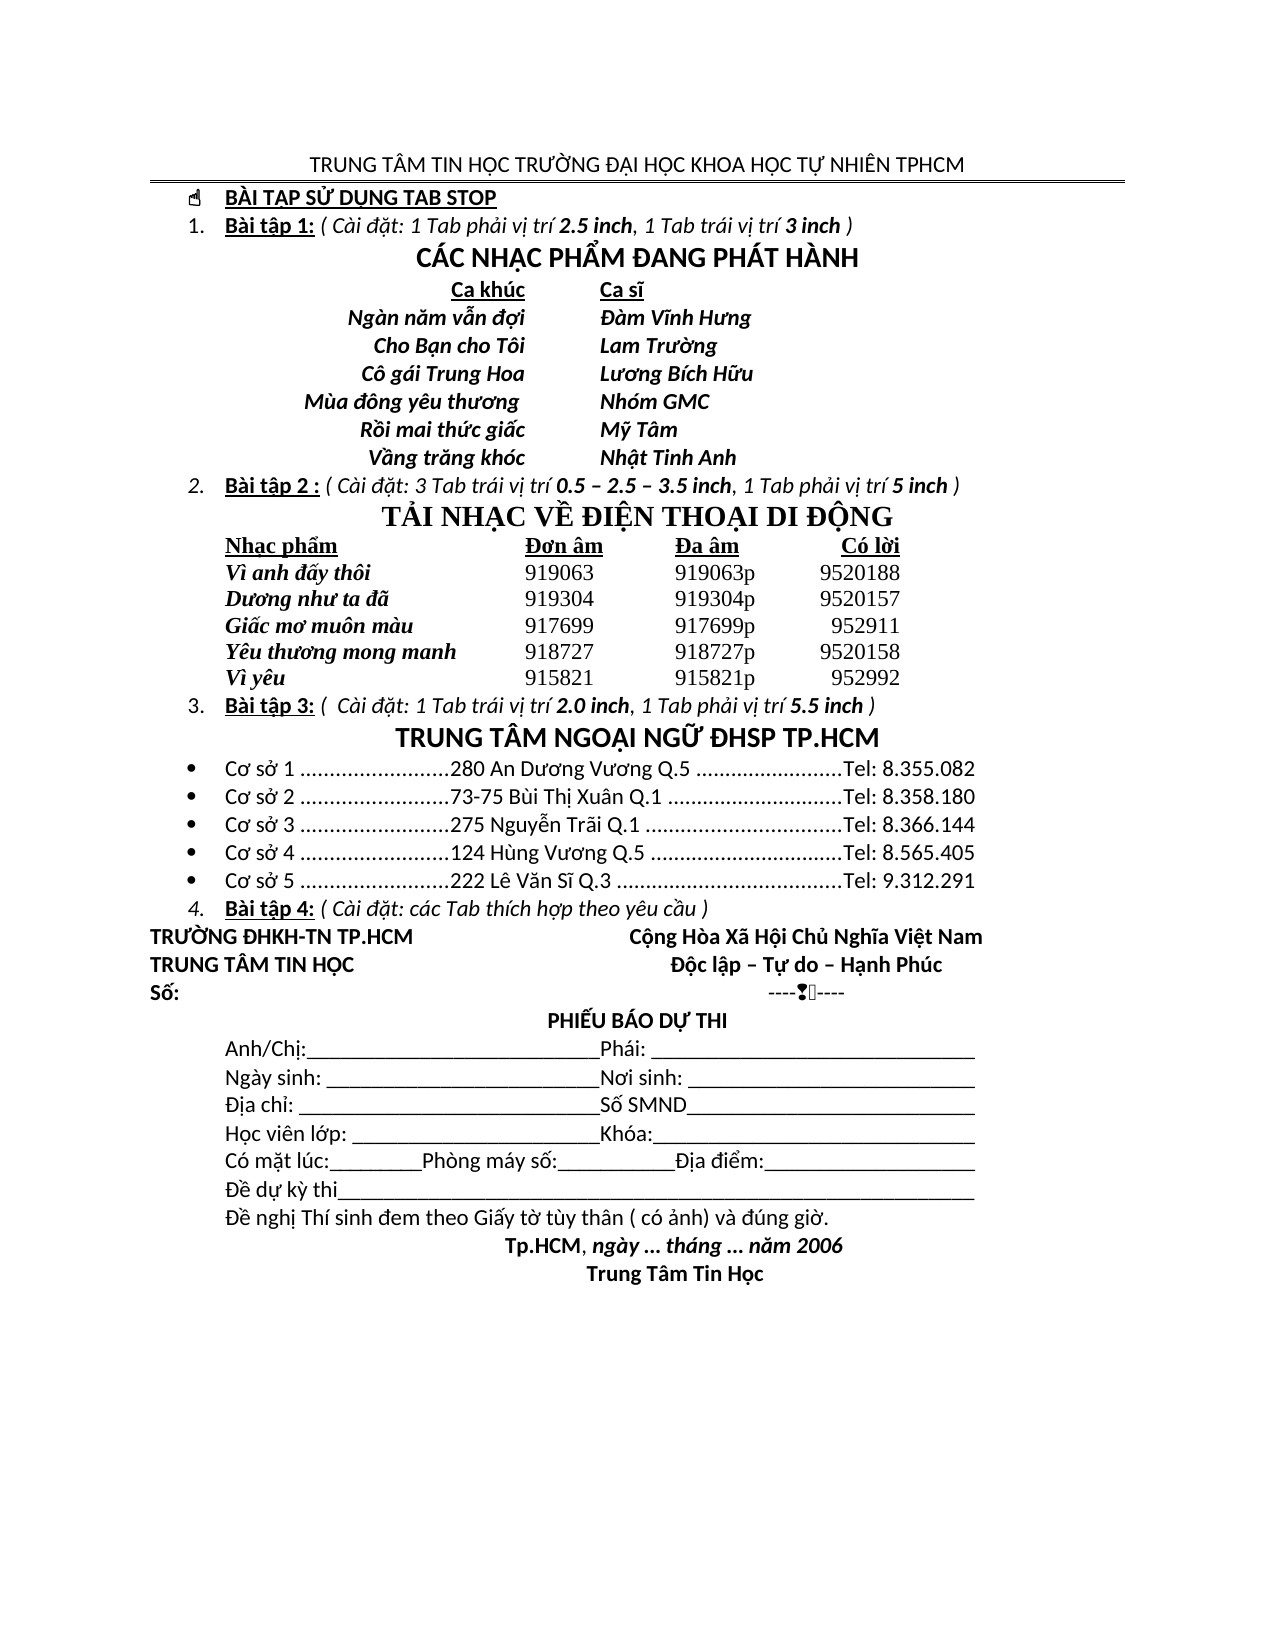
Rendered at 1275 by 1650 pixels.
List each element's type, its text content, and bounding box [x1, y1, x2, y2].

text Mùa đông yêu thương Nhóm GMC [150, 387, 1125, 415]
text Có mặt lúc: Phòng máy số: Địa điểm: [225, 1147, 1125, 1175]
list Cơ sở 2 73-75 Bùi Thị Xuân Q.1 Tel: 8.358.180 [187, 782, 1125, 810]
list Bài tập 3: ( Cài đặt: 1 Tab trái vị trí 2.0 inch, 1 Tab phải vị trí 5.5 inch ) [187, 691, 1125, 719]
text Học viên lớp: Khóa: [225, 1119, 1125, 1147]
text Anh/Chị: Phái: [225, 1034, 1125, 1063]
text Số: -------- [150, 978, 1125, 1007]
text CÁC NHẠC PHẨM ĐANG PHÁT HÀNH [150, 239, 1125, 275]
text Đề nghị Thí sinh đem theo Giấy tờ tùy thân ( có ảnh) và đúng giờ. [225, 1203, 1125, 1231]
text Cho Bạn cho Tôi Lam Trường [150, 331, 1125, 359]
list BÀI TẬP SỬ DỤNG TAB STOP [187, 183, 1125, 211]
list Bài tập 4: ( Cài đặt: các Tab thích hợp theo yêu cầu ) [187, 894, 1125, 922]
text Dương như ta đã 919304 919304p 9520157 [150, 585, 1125, 612]
text Vì yêu 915821 915821p 952992 [150, 664, 1125, 691]
text TẢI NHẠC VỀ ĐIỆN THOẠI DI ĐỘNG [150, 499, 1125, 533]
text Trung Tâm Tin Học [150, 1259, 1125, 1287]
text Nhạc phẩm Đơn âm Đa âm Có lời [150, 533, 1125, 559]
text TRUNG TÂM TIN HỌC TRƯỜNG ĐẠI HỌC KHOA HỌC TỰ NHIÊN TPHCM [150, 150, 1125, 180]
text Ngày sinh: Nơi sinh: [225, 1063, 1125, 1091]
list Cơ sở 1 280 An Dương Vương Q.5 Tel: 8.355.082 [187, 754, 1125, 782]
text Rồi mai thức giấc Mỹ Tâm [150, 415, 1125, 443]
text PHIẾU BÁO DỰ THI [150, 1007, 1125, 1034]
list Cơ sở 4 124 Hùng Vương Q.5 Tel: 8.565.405 [187, 838, 1125, 866]
text TRUNG TÂM TIN HỌC Độc lập – Tự do – Hạnh Phúc [150, 951, 1125, 978]
text Tp.HCM, ngày … tháng … năm 2006 [150, 1231, 1125, 1259]
text Địa chỉ: Số SMND [225, 1091, 1125, 1119]
text Giấc mơ muôn màu 917699 917699p 952911 [150, 612, 1125, 638]
text Đề dự kỳ thi [225, 1175, 1125, 1203]
text Yêu thương mong manh 918727 918727p 9520158 [150, 638, 1125, 664]
list Cơ sở 5 222 Lê Văn Sĩ Q.3 Tel: 9.312.291 [187, 866, 1125, 894]
text Vì anh đấy thôi 919063 919063p 9520188 [150, 559, 1125, 585]
text TRƯỜNG ĐHKH-TN TP.HCM Cộng Hòa Xã Hội Chủ Nghĩa Việt Nam [150, 922, 1125, 951]
list Cơ sở 3 275 Nguyễn Trãi Q.1 Tel: 8.366.144 [187, 810, 1125, 838]
text Cô gái Trung Hoa Lương Bích Hữu [150, 359, 1125, 387]
text Ngàn năm vẫn đợi Đàm Vĩnh Hưng [150, 303, 1125, 331]
text Vầng trăng khóc Nhật Tinh Anh [150, 443, 1125, 471]
list Bài tập 1: ( Cài đặt: 1 Tab phải vị trí 2.5 inch, 1 Tab trái vị trí 3 inch ) [187, 211, 1125, 239]
text Ca khúc Ca sĩ [150, 275, 1125, 303]
list Bài tập 2 : ( Cài đặt: 3 Tab trái vị trí 0.5 – 2.5 – 3.5 inch, 1 Tab phải vị trí 5 inch ) [187, 471, 1125, 499]
text TRUNG TÂM NGOẠI NGỮ ĐHSP TP.HCM [150, 719, 1125, 754]
